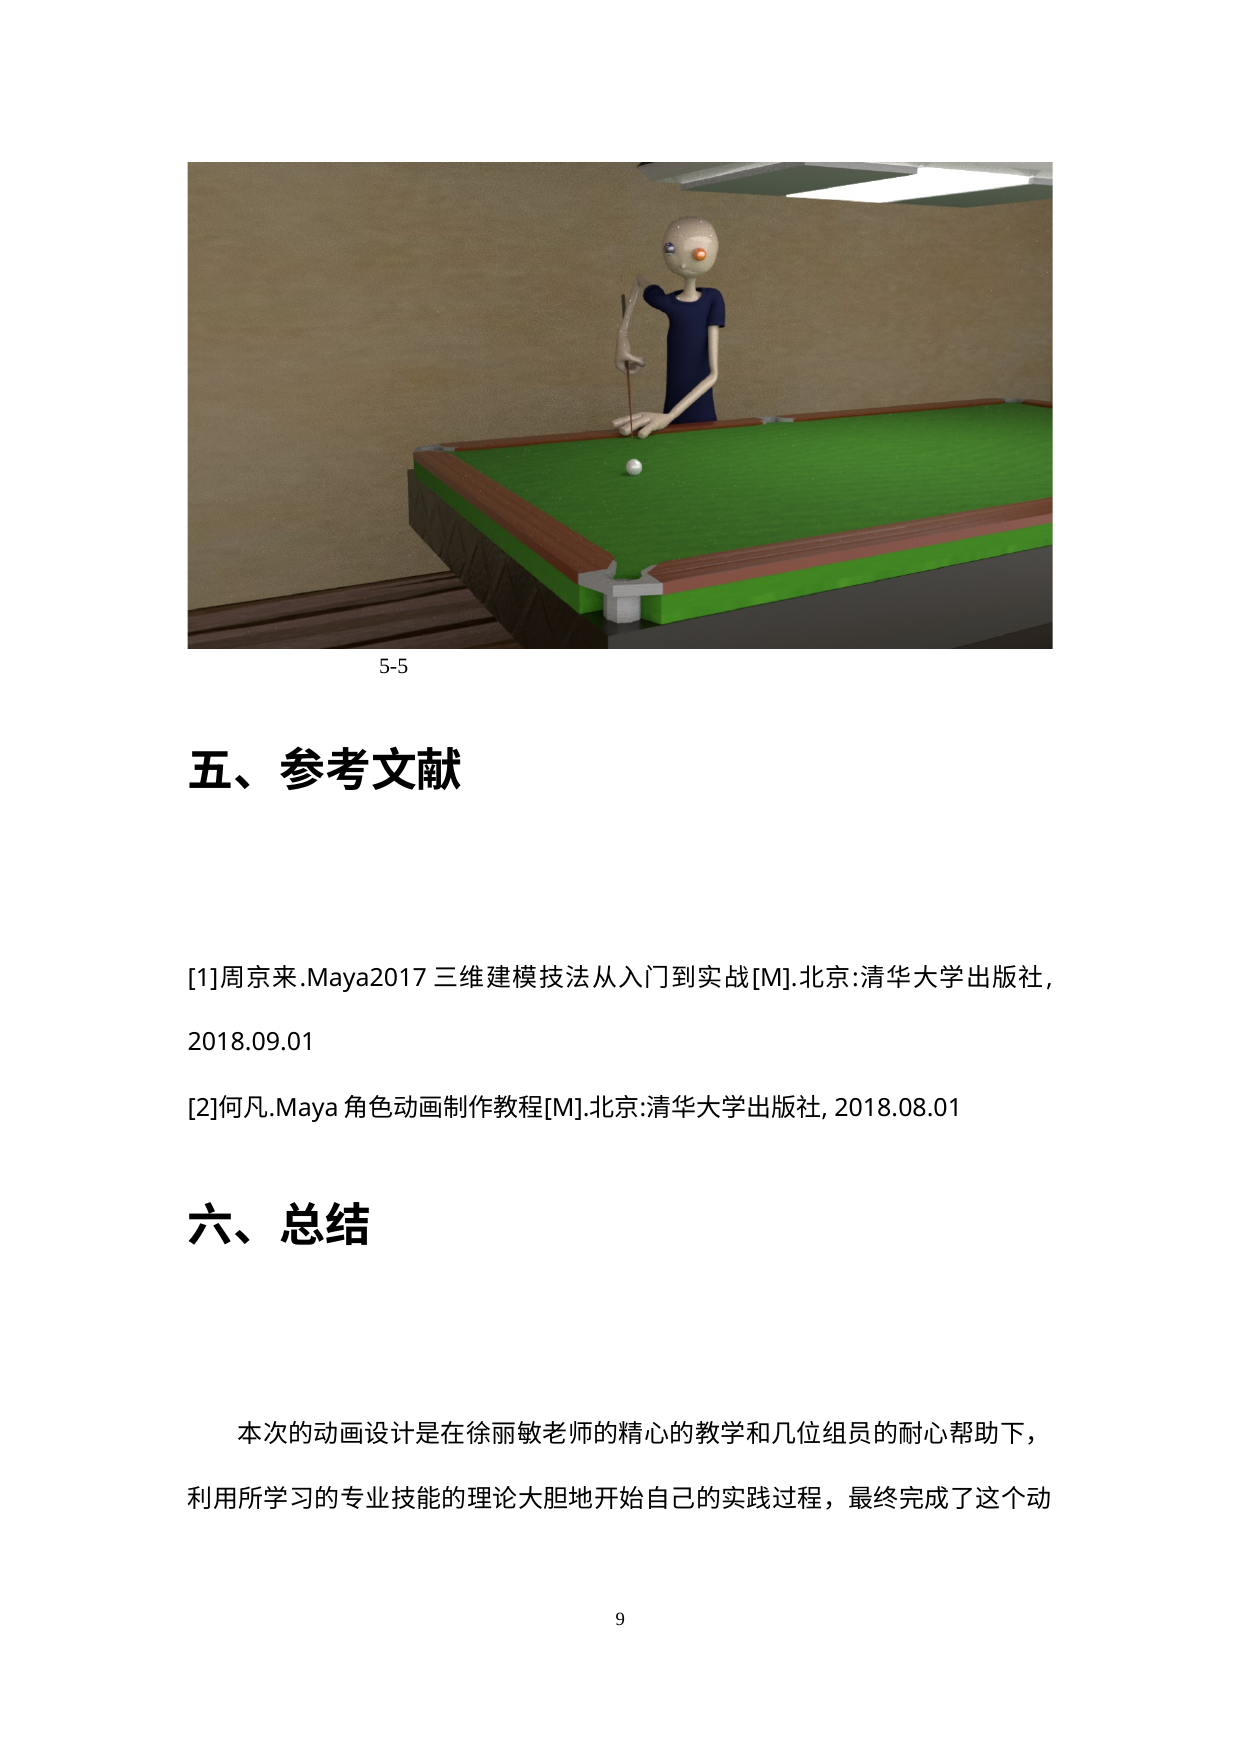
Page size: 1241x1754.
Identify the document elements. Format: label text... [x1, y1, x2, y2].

subtitle 六、总结 [187, 1173, 1053, 1271]
text [2]何凡.Maya角色动画制作教程[M].北京:清华大学出版社, 2018.08.01 [187, 1073, 1053, 1138]
picture [187, 162, 1053, 649]
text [187, 1399, 1053, 1529]
subtitle 五、参考文献 [187, 717, 1053, 815]
text [1]周京来.Maya2017三维建模技法从入门到实战[M].北京:清华大学出版社, 2018.09.01 [187, 943, 1053, 1073]
text 5-5 [187, 649, 1053, 682]
